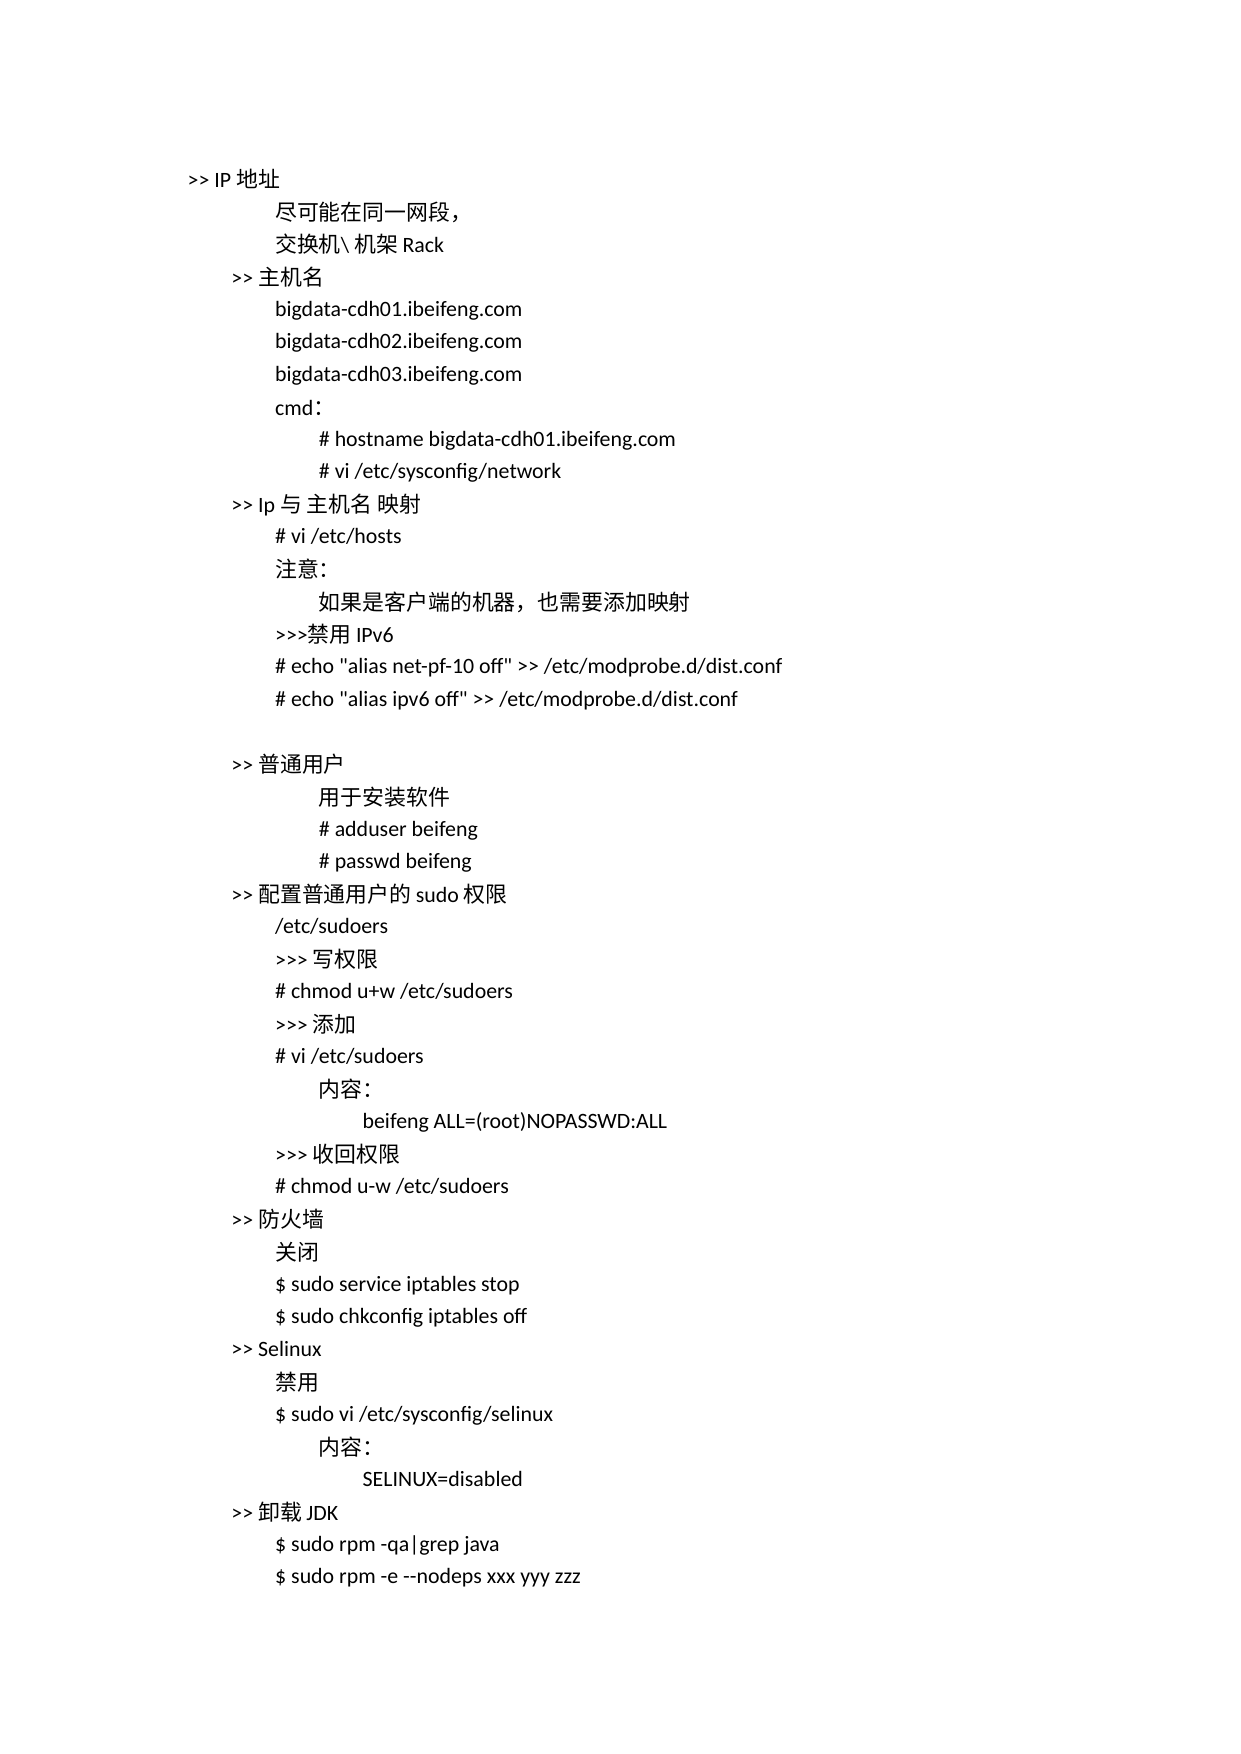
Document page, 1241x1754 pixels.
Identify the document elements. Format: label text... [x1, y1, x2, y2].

text >>> 添加 [187, 1007, 1053, 1039]
text $ sudo service iptables stop [187, 1267, 1053, 1299]
text 如果是客户端的机器，也需要添加映射 [187, 584, 1053, 617]
text 禁用 [187, 1364, 1053, 1397]
text beifeng ALL=(root)NOPASSWD:ALL [187, 1104, 1053, 1137]
text $ sudo vi /etc/sysconfig/selinux [187, 1397, 1053, 1429]
text 用于安装软件 [187, 779, 1053, 812]
text bigdata-cdh03.ibeifeng.com [187, 357, 1053, 389]
text # echo "alias ipv6 off" >> /etc/modprobe.d/dist.conf [187, 682, 1053, 714]
text # hostname bigdata-cdh01.ibeifeng.com [187, 422, 1053, 454]
text >> Selinux [187, 1332, 1053, 1364]
text >>> 收回权限 [187, 1137, 1053, 1169]
text # vi /etc/hosts [187, 519, 1053, 552]
text $ sudo chkconfig iptables off [187, 1299, 1053, 1332]
text 关闭 [187, 1234, 1053, 1267]
text >> Ip 与 主机名 映射 [187, 487, 1053, 519]
text bigdata-cdh01.ibeifeng.com [187, 292, 1053, 324]
text 交换机\ 机架Rack [187, 227, 1053, 259]
text >>> 写权限 [187, 942, 1053, 974]
text $ sudo rpm -e --nodeps xxx yyy zzz [187, 1559, 1053, 1592]
text 内容： [187, 1072, 1053, 1104]
text cmd： [187, 389, 1053, 422]
text >> 卸载JDK [187, 1494, 1053, 1527]
text 注意： [187, 552, 1053, 584]
text # vi /etc/sysconfig/network [187, 454, 1053, 487]
text >> 防火墙 [187, 1202, 1053, 1234]
text # passwd beifeng [187, 844, 1053, 877]
text >> 主机名 [187, 259, 1053, 292]
text >> 普通用户 [187, 747, 1053, 779]
text /etc/sudoers [187, 909, 1053, 942]
text 内容： [187, 1429, 1053, 1462]
text $ sudo rpm -qa|grep java [187, 1527, 1053, 1559]
text # echo "alias net-pf-10 off" >> /etc/modprobe.d/dist.conf [187, 649, 1053, 682]
text # chmod u+w /etc/sudoers [187, 974, 1053, 1007]
text >> 配置普通用户的sudo权限 [187, 877, 1053, 909]
text # vi /etc/sudoers [187, 1039, 1053, 1072]
text # chmod u-w /etc/sudoers [187, 1169, 1053, 1202]
text # adduser beifeng [187, 812, 1053, 844]
text SELINUX=disabled [187, 1462, 1053, 1494]
text >> IP 地址 [187, 162, 1053, 194]
text bigdata-cdh02.ibeifeng.com [187, 324, 1053, 357]
text >>>禁用IPv6 [187, 617, 1053, 649]
text 尽可能在同一网段， [187, 194, 1053, 227]
